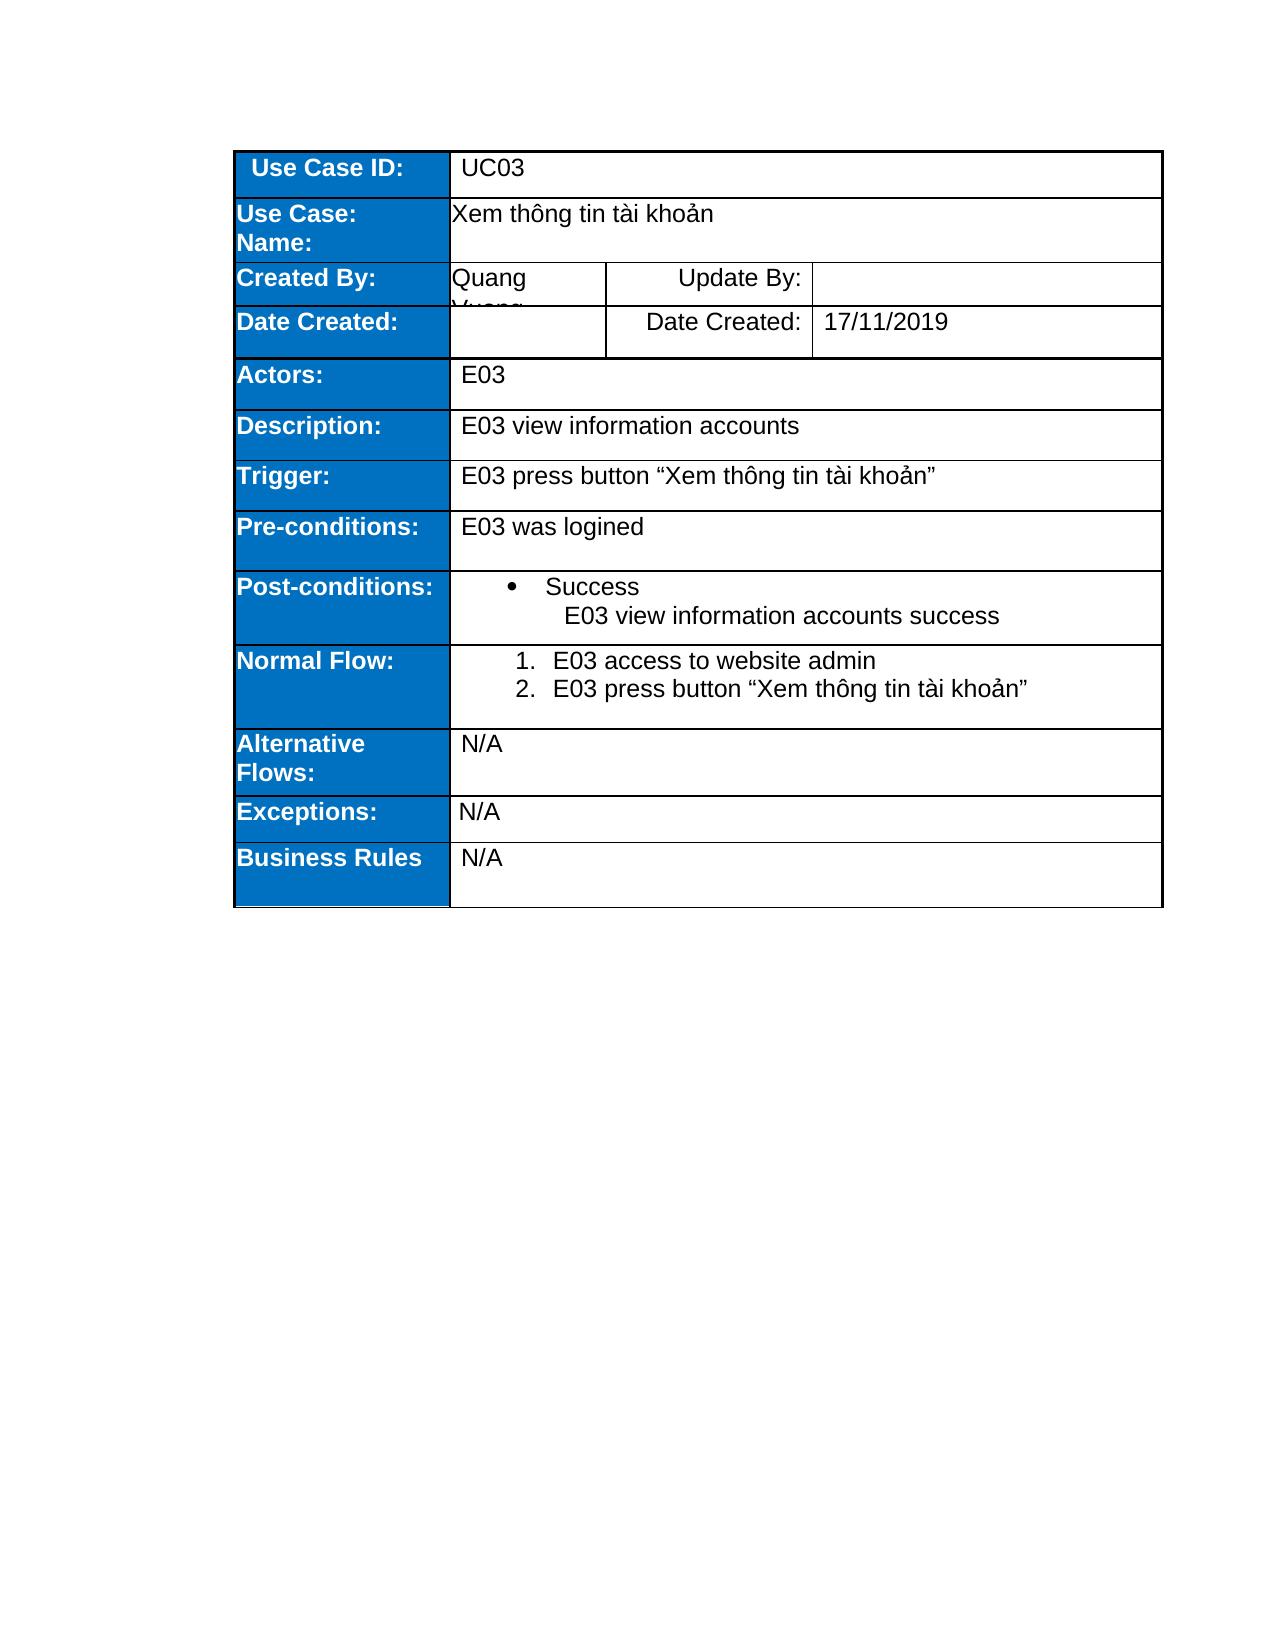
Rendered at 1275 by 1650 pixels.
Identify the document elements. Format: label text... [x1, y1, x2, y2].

table_cell E03 access to website admin E03 press button “Xem thông tin tài khoản” [451, 646, 1161, 728]
table_cell Success E03 view information accounts success [451, 572, 1161, 644]
table_cell E03 view information accounts [451, 411, 1161, 460]
table_header UC03 [451, 153, 1161, 197]
table_cell Quang Vuong [451, 263, 605, 305]
table_cell E03 was logined [451, 512, 1161, 570]
table_cell E03 press button “Xem thông tin tài khoản” [451, 461, 1161, 510]
table_cell Use Case: Name: [236, 199, 449, 262]
table_header Use Case ID: [236, 153, 449, 197]
table_cell N/A [451, 797, 1161, 842]
table_cell Update By: [607, 263, 812, 305]
table_cell N/A [451, 843, 1161, 906]
table_cell Trigger: [236, 461, 449, 510]
table_cell Actors: [236, 360, 449, 409]
table_cell Post-conditions: [236, 572, 449, 644]
table_cell Description: [236, 411, 449, 460]
table_cell [451, 307, 605, 357]
table_cell Xem thông tin tài khoản [451, 199, 1161, 262]
table_cell Date Created: [236, 307, 449, 357]
table_cell Date Created: [607, 307, 812, 357]
table_cell Alternative Flows: [236, 730, 449, 795]
table_cell Exceptions: [236, 797, 449, 842]
table_cell Created By: [236, 263, 449, 305]
table_cell Pre-conditions: [236, 512, 449, 570]
table_cell E03 [451, 360, 1161, 409]
table_cell N/A [451, 730, 1161, 795]
table_cell Business Rules [236, 843, 449, 906]
table_cell Normal Flow: [236, 646, 449, 728]
table_cell [813, 263, 1161, 305]
table_cell 17/11/2019 [813, 307, 1161, 357]
